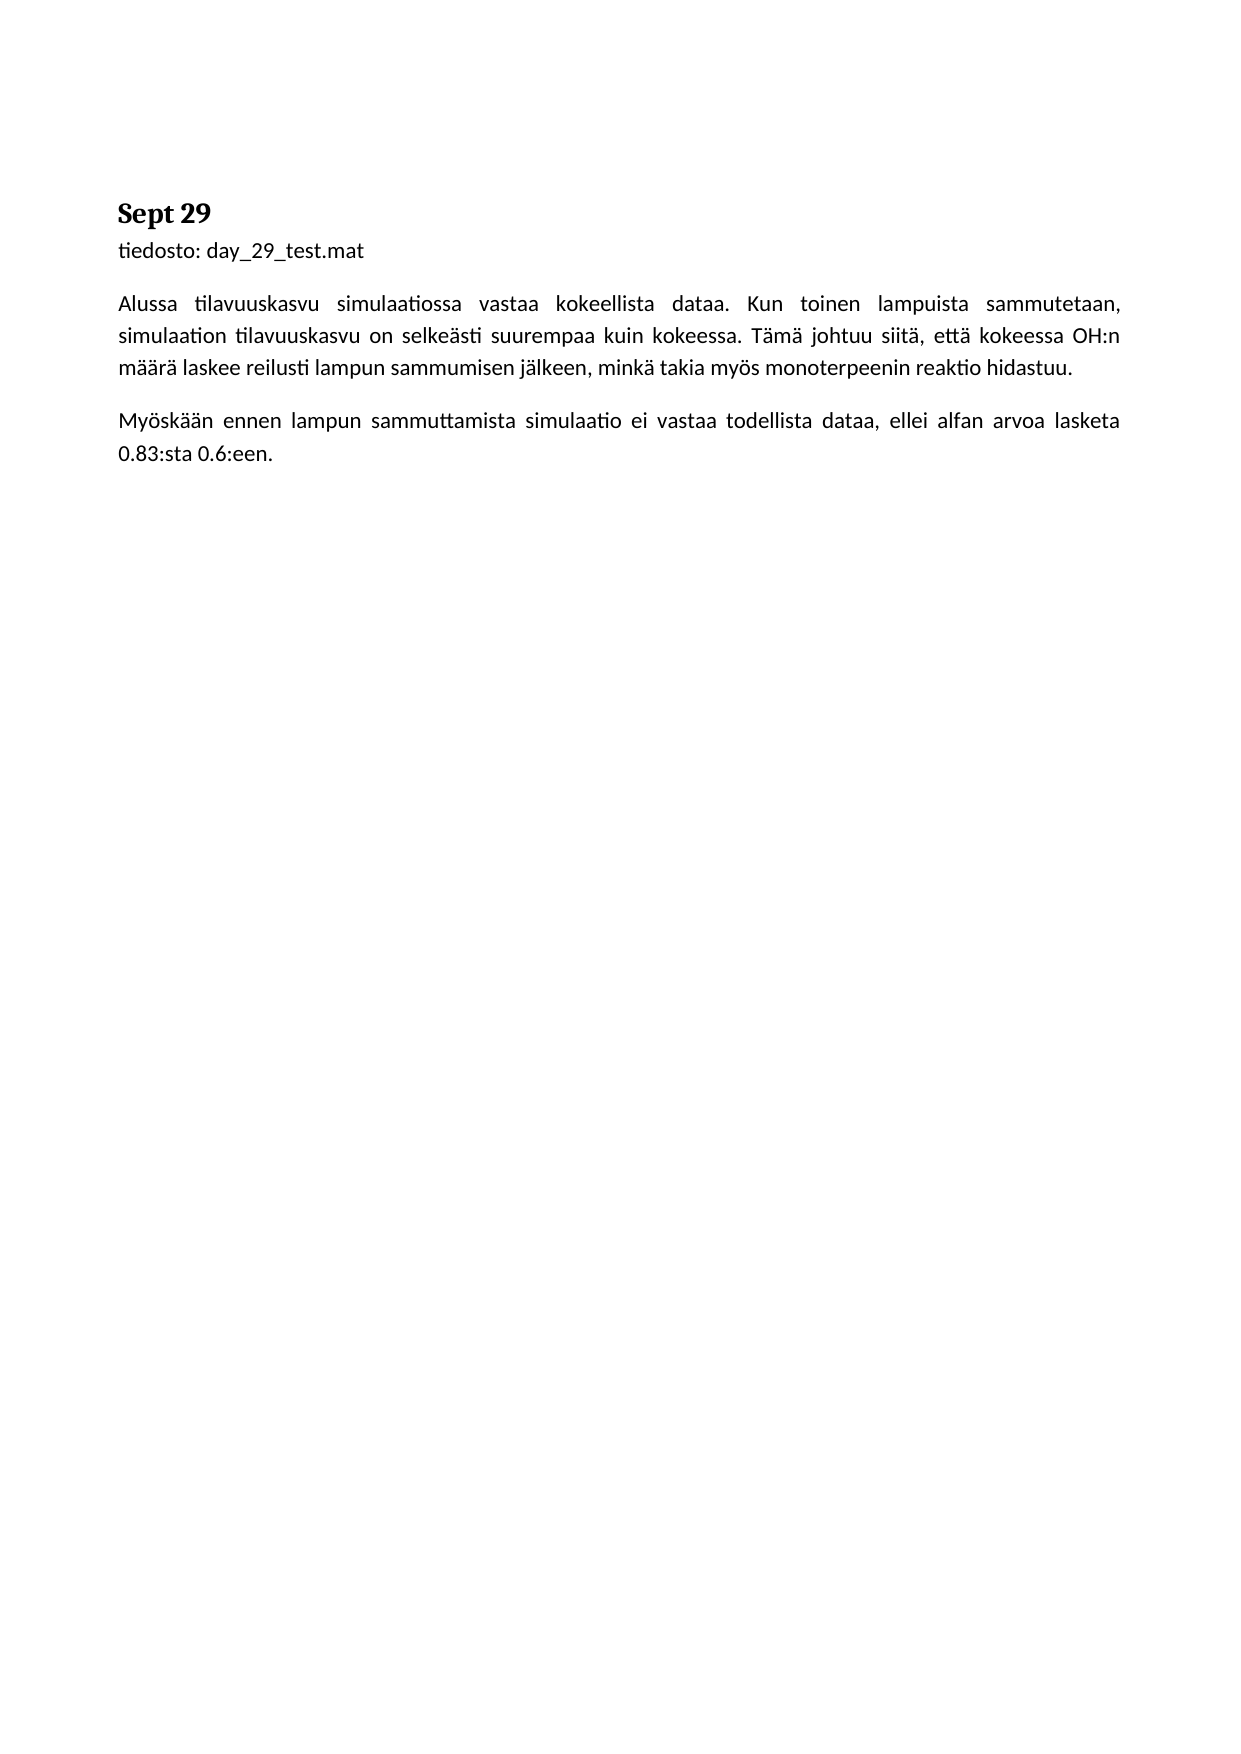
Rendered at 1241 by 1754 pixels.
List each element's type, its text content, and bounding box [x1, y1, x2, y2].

text tiedosto: day_29_test.mat [118, 236, 1122, 264]
text Myöskään ennen lampun sammuttamista simulaatio ei vastaa todellista dataa, ellei alfan arvoa lasketa 0.83:sta 0.6:een. [118, 407, 1122, 467]
subtitle Sept 29 [118, 198, 1122, 231]
text Alussa tilavuuskasvu simulaatiossa vastaa kokeellista dataa. Kun toinen lampuista sammutetaan, simulaation tilavuuskasvu on selkeästi suurempaa kuin kokeessa. Tämä johtuu siitä, että kokeessa OH:n määrä laskee reilusti lampun sammumisen jälkeen, minkä takia myös monoterpeenin reaktio hidastuu. [118, 289, 1122, 382]
